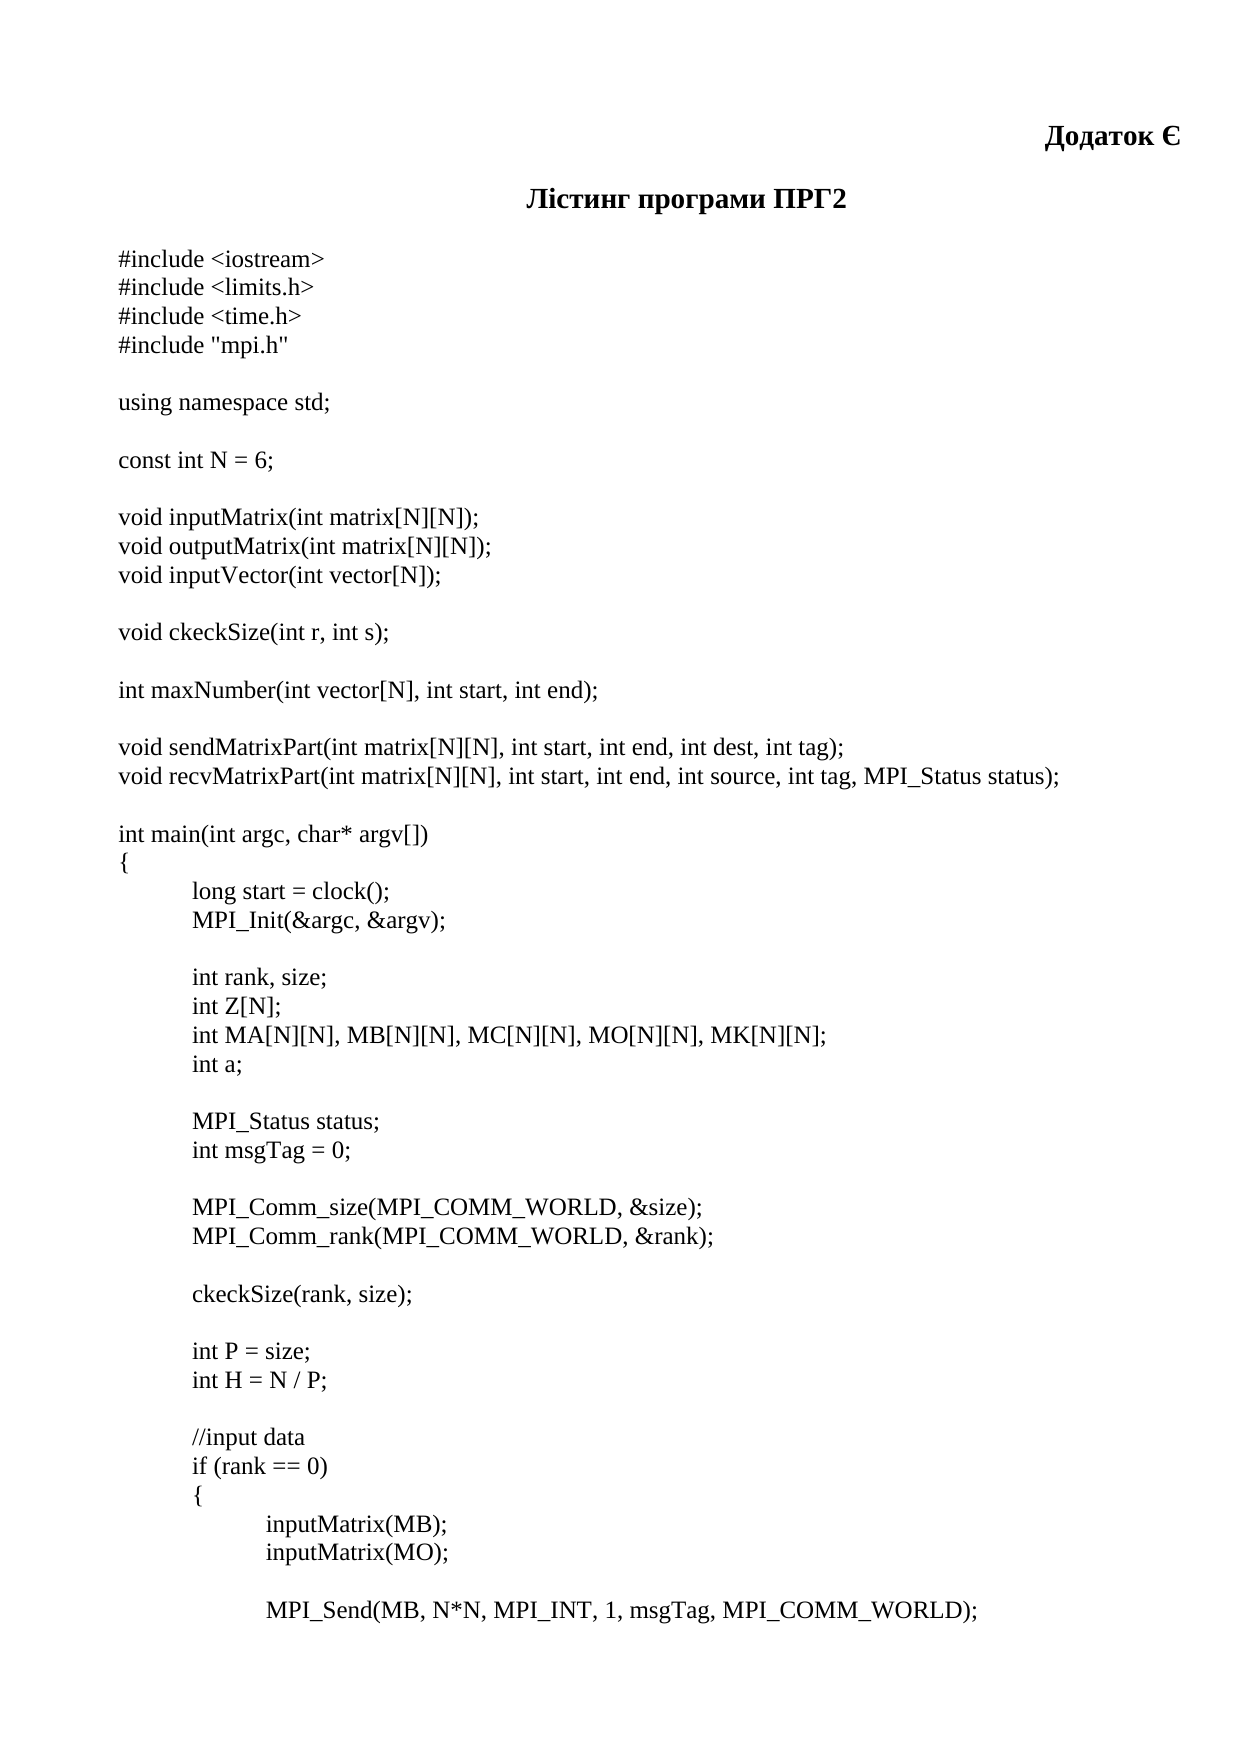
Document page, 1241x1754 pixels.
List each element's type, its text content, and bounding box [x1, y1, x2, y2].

text Лістинг програми ПРГ2 [118, 181, 1181, 214]
text long start = clock(); [118, 876, 1181, 905]
text #include <iostream> [118, 244, 1181, 272]
text #include <limits.h> [118, 272, 1181, 301]
text inputMatrix(MB); [118, 1509, 1181, 1537]
text if (rank == 0) [118, 1451, 1181, 1480]
text int rank, size; [118, 962, 1181, 991]
text int maxNumber(int vector[N], int start, int end); [118, 675, 1181, 704]
text MPI_Comm_rank(MPI_COMM_WORLD, &rank); [118, 1221, 1181, 1250]
text void outputMatrix(int matrix[N][N]); [118, 531, 1181, 560]
text const int N = 6; [118, 445, 1181, 474]
text MPI_Init(&argc, &argv); [118, 905, 1181, 934]
text void sendMatrixPart(int matrix[N][N], int start, int end, int dest, int tag); [118, 732, 1181, 761]
text int P = size; [118, 1336, 1181, 1365]
text MPI_Status status; [118, 1106, 1181, 1135]
text int a; [118, 1049, 1181, 1077]
text MPI_Comm_size(MPI_COMM_WORLD, &size); [118, 1192, 1181, 1221]
text ckeckSize(rank, size); [118, 1279, 1181, 1307]
text #include <time.h> [118, 301, 1181, 330]
text void ckeckSize(int r, int s); [118, 617, 1181, 646]
text int H = N / P; [118, 1365, 1181, 1394]
text int main(int argc, char* argv[]) [118, 819, 1181, 847]
text Додаток Є [118, 118, 1181, 152]
text void inputMatrix(int matrix[N][N]); [118, 502, 1181, 531]
text #include "mpi.h" [118, 330, 1181, 359]
text { [118, 1480, 1181, 1509]
text int msgTag = 0; [118, 1135, 1181, 1164]
text //input data [118, 1422, 1181, 1451]
text void inputVector(int vector[N]); [118, 560, 1181, 589]
text MPI_Send(MB, N*N, MPI_INT, 1, msgTag, MPI_COMM_WORLD); [118, 1595, 1181, 1624]
text int Z[N]; [118, 991, 1181, 1020]
text void recvMatrixPart(int matrix[N][N], int start, int end, int source, int tag, MPI_Status status); [118, 761, 1181, 790]
text using namespace std; [118, 387, 1181, 416]
text inputMatrix(MO); [118, 1537, 1181, 1566]
text int MA[N][N], MB[N][N], MC[N][N], MO[N][N], MK[N][N]; [118, 1020, 1181, 1049]
text { [118, 847, 1181, 876]
